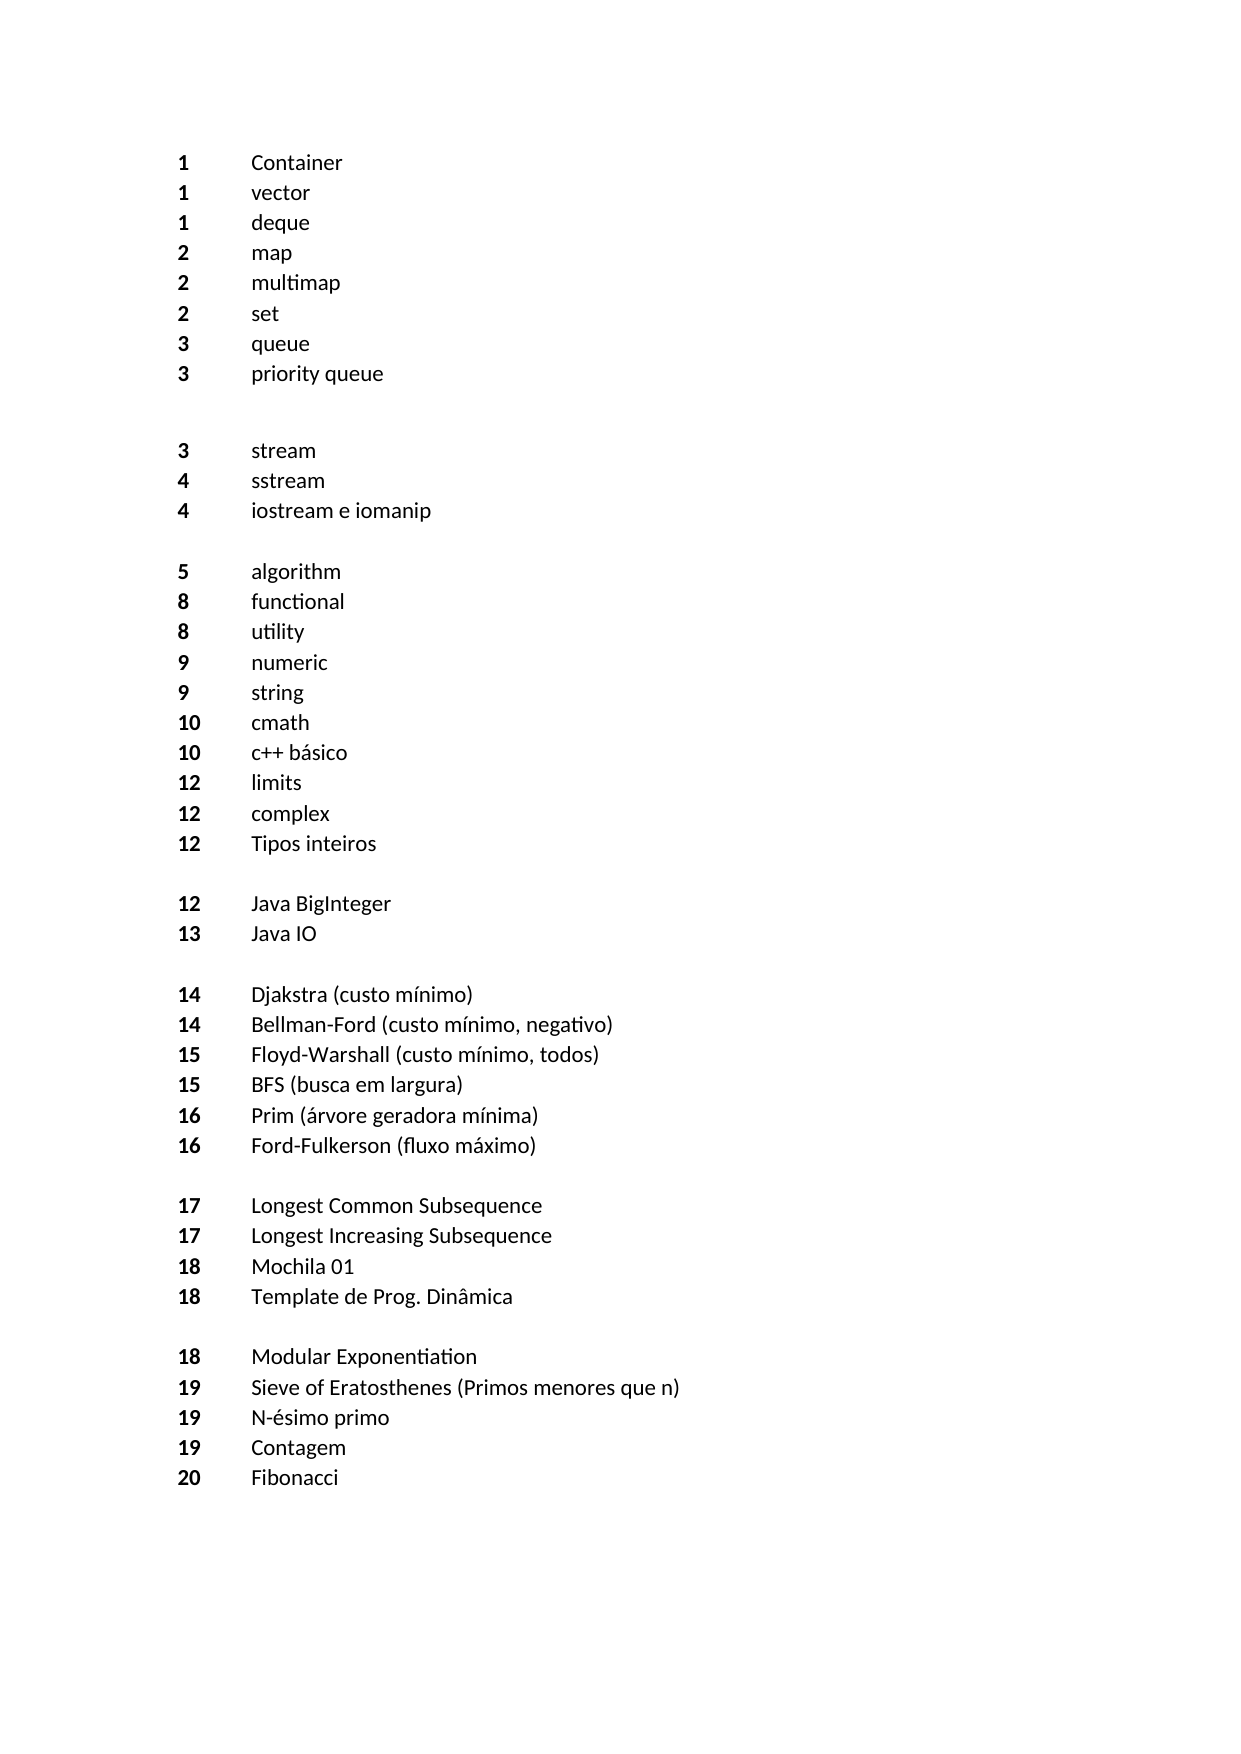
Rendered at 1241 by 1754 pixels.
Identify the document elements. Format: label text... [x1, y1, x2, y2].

text 3 stream 4 sstream 4 iostream e iomanip 5 algorithm 8 functional 8 utility 9 numeric 9 string 10 cmath 10 c++ básico 12 limits 12 complex 12 Tipos inteiros 12 Java BigInteger 13 Java IO 14 Djakstra (custo mínimo) 14 Bellman-Ford (custo mínimo, negativo) 15 Floyd-Warshall (custo mínimo, todos) 15 BFS (busca em largura) 16 Prim (árvore geradora mínima) 16 Ford-Fulkerson (fluxo máximo) 17 Longest Common Subsequence 17 Longest Increasing Subsequence 18 Mochila 01 18 Template de Prog. Dinâmica 18 Modular Exponentiation 19 Sieve of Eratosthenes (Primos menores que n) 19 N-ésimo primo 19 Contagem 20 Fibonacci [177, 406, 1063, 1491]
text 1 Container 1 vector 1 deque 2 map 2 multimap 2 set 3 queue 3 priority queue [177, 148, 1063, 387]
